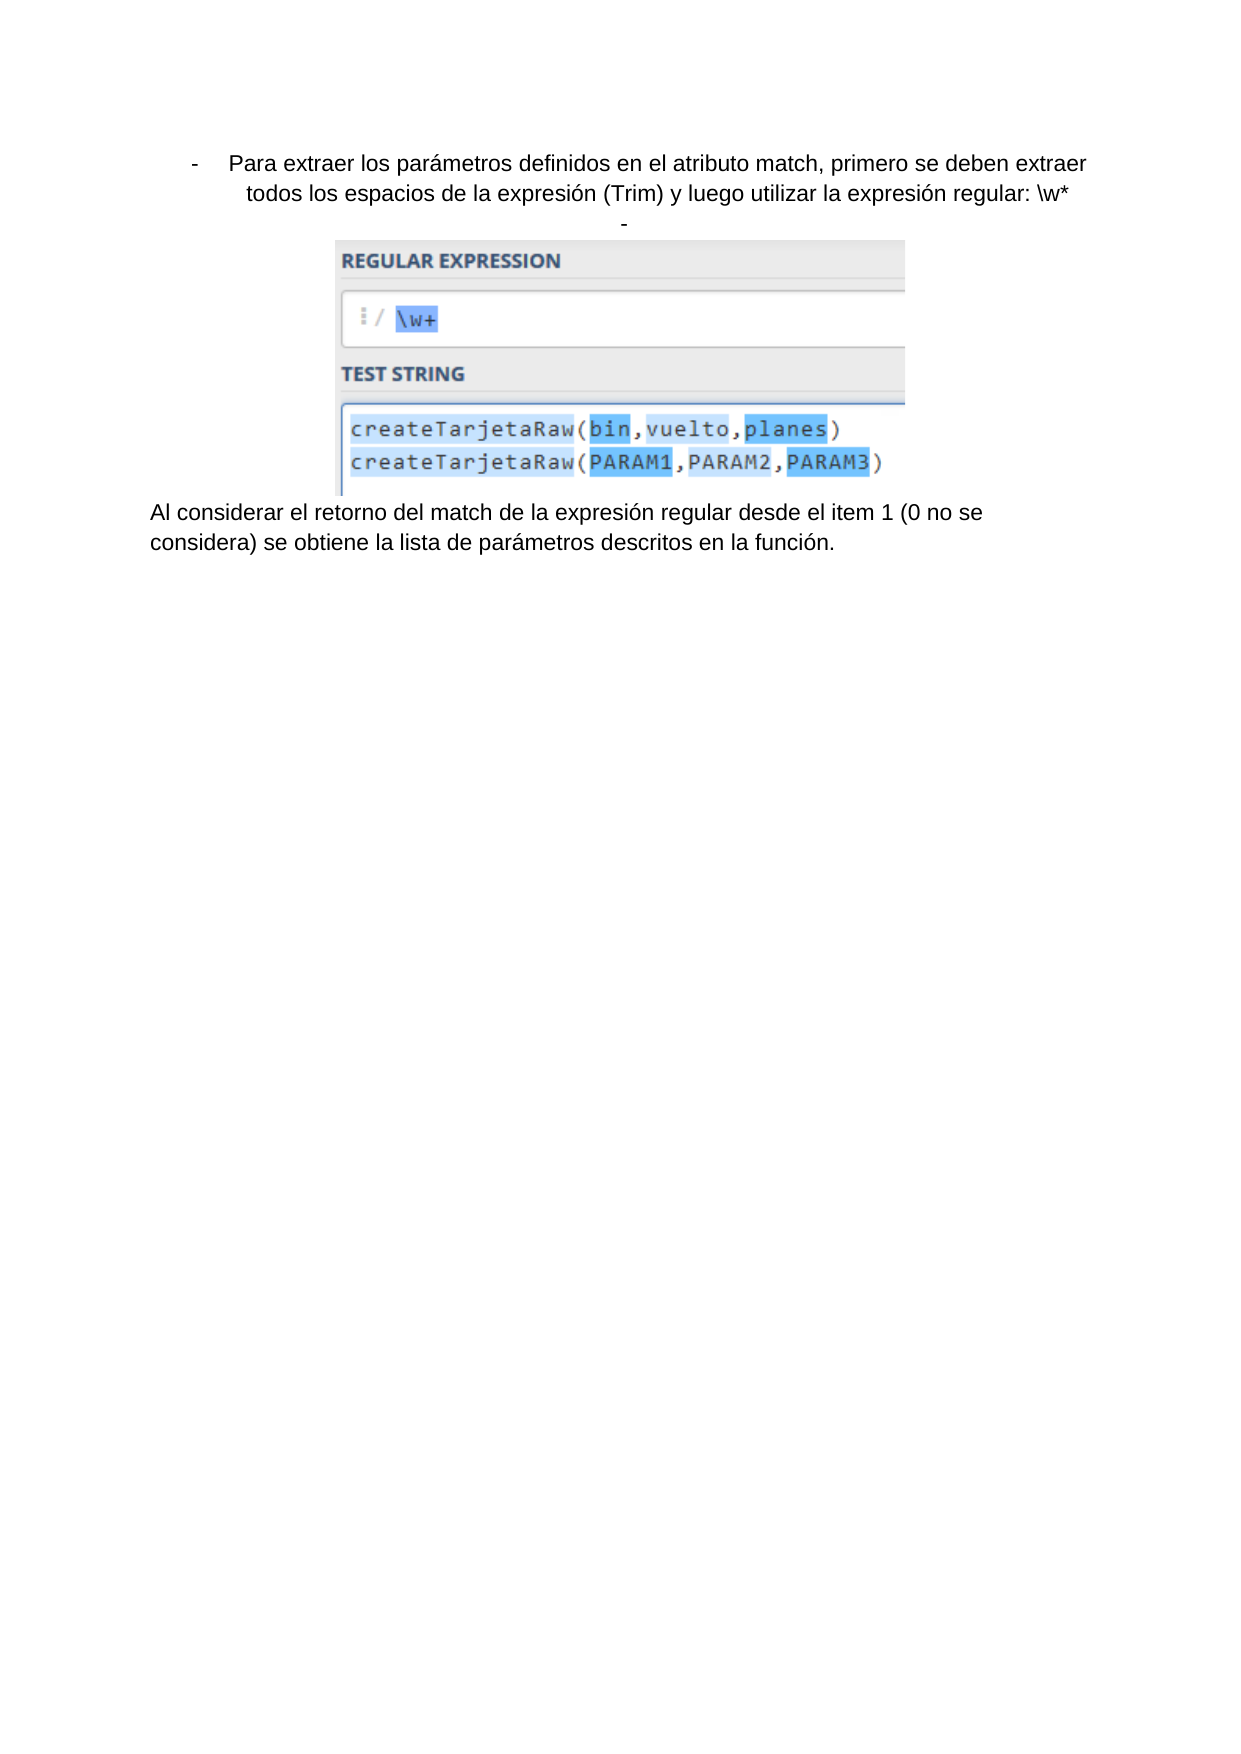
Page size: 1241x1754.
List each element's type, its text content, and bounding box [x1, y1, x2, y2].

picture [335, 240, 906, 496]
list Para extraer los parámetros definidos en el atributo match, primero se deben extraer todos los espacios de la expresión (Trim) y luego utilizar la expresión regular: \w* [187, 150, 1090, 207]
text Al considerar el retorno del match de la expresión regular desde el item 1 (0 no se considera) se obtiene la lista de parámetros descritos en la función. [150, 499, 1090, 556]
